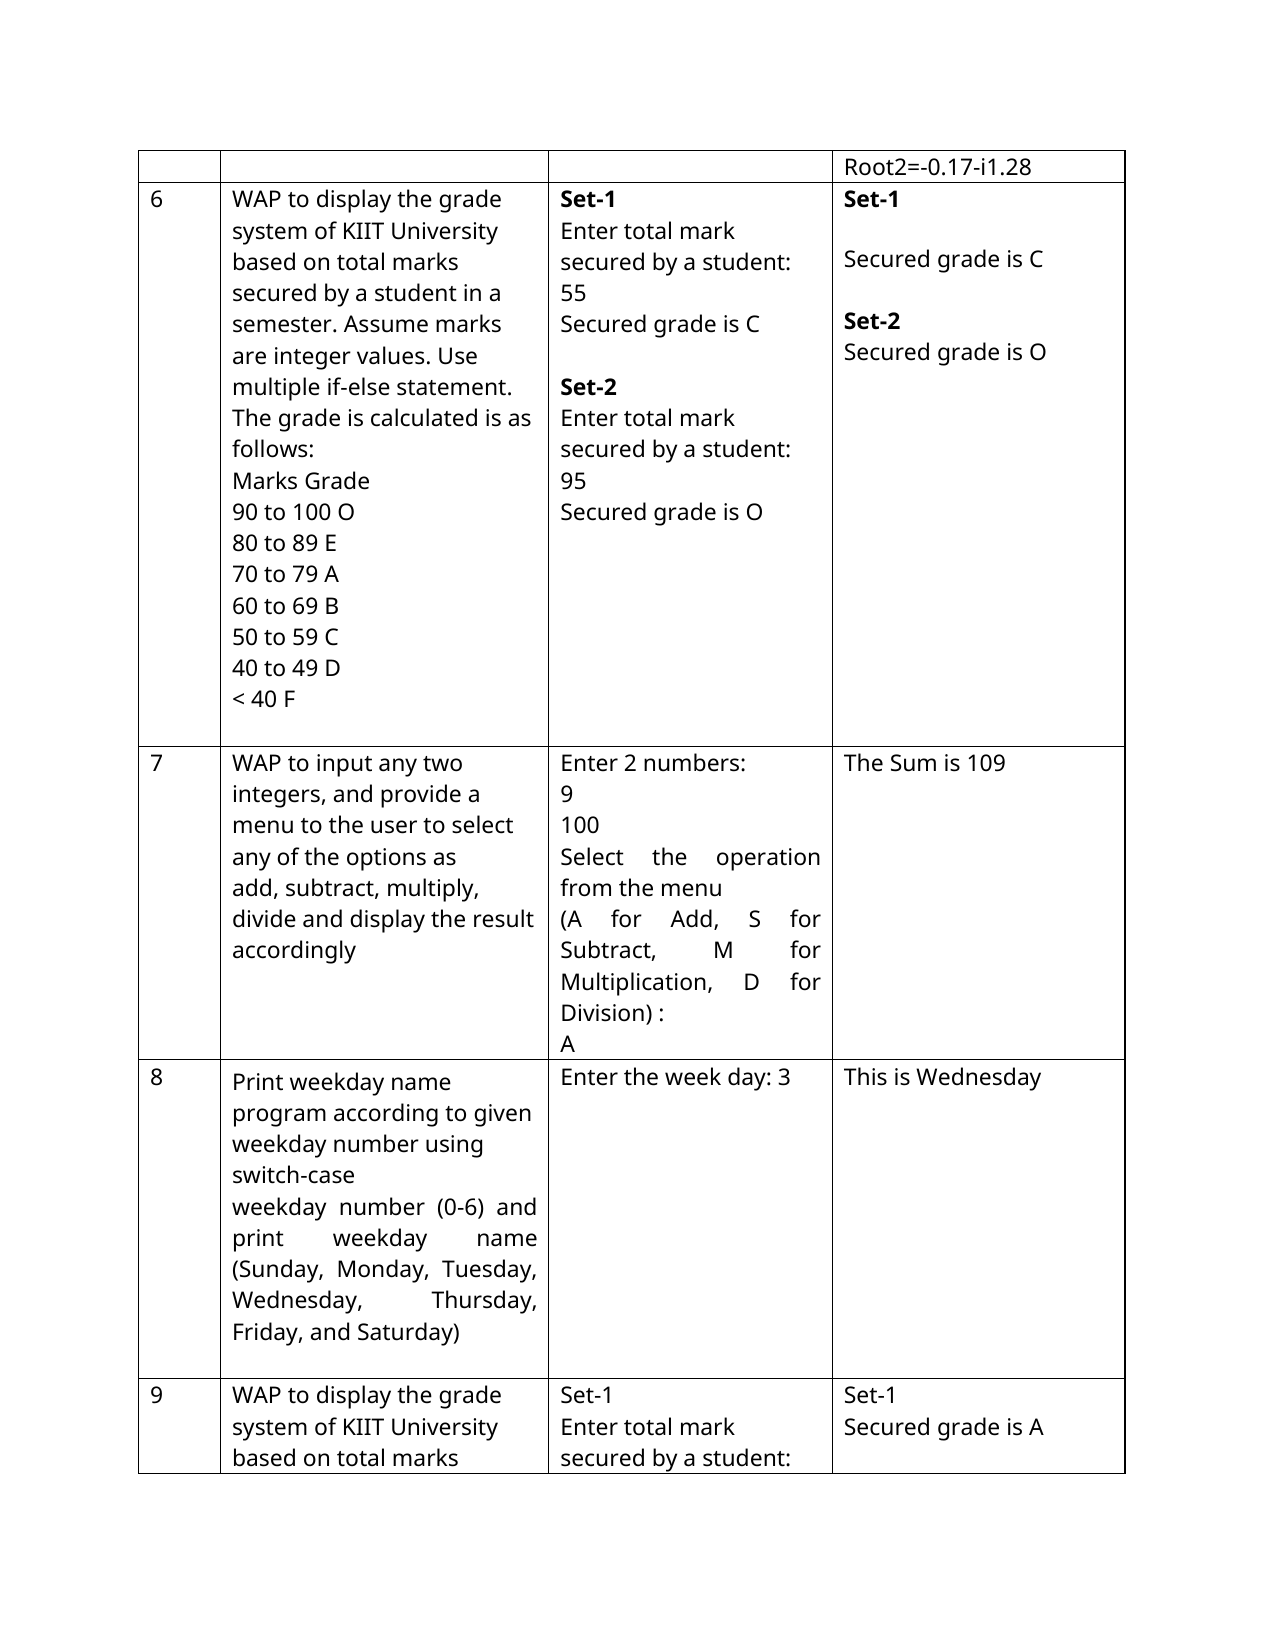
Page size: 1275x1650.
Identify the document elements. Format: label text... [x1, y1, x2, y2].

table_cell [221, 151, 548, 182]
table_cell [549, 151, 832, 182]
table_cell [833, 1379, 1124, 1473]
table_cell Enter the week day: 3 [549, 1060, 832, 1378]
table_cell This is Wednesday [833, 1060, 1124, 1378]
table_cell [221, 1379, 548, 1473]
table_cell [833, 151, 1124, 182]
table_cell Set-1 Secured grade is C Set-2 Secured grade is O [833, 183, 1124, 746]
table_cell 9 [139, 1379, 220, 1473]
table_cell Set-1 Enter total mark secured by a student: 55 Secured grade is C Set-2 Enter total mark secured by a student: 95 Secured grade is O [549, 183, 832, 746]
table_cell 5 [139, 151, 220, 182]
table_cell WAP to input any two integers, and provide a menu to the user to select any of the options as add, subtract, multiply, divide and display the result accordingly [221, 747, 548, 1059]
table_cell Print weekday name program according to given weekday number using switch-case weekday number (0-6) and print weekday name (Sunday, Monday, Tuesday, Wednesday, Thursday, Friday, and Saturday) [221, 1060, 548, 1378]
table_cell 8 [139, 1060, 220, 1378]
table_cell The Sum is 109 [833, 747, 1124, 1059]
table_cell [549, 1379, 832, 1473]
table_cell Enter 2 numbers: 9 100 Select the operation from the menu (A for Add, S for Subtract, M for Multiplication, D for Division) : A [549, 747, 832, 1059]
table_cell WAP to display the grade system of KIIT University based on total marks secured by a student in a semester. Assume marks are integer values. Use multiple if-else statement. The grade is calculated is as follows: Marks Grade 90 to 100 O 80 to 89 E 70 to 79 A 60 to 69 B 50 to 59 C 40 to 49 D < 40 F [221, 183, 548, 746]
table_cell 7 [139, 747, 220, 1059]
table_cell 6 [139, 183, 220, 746]
